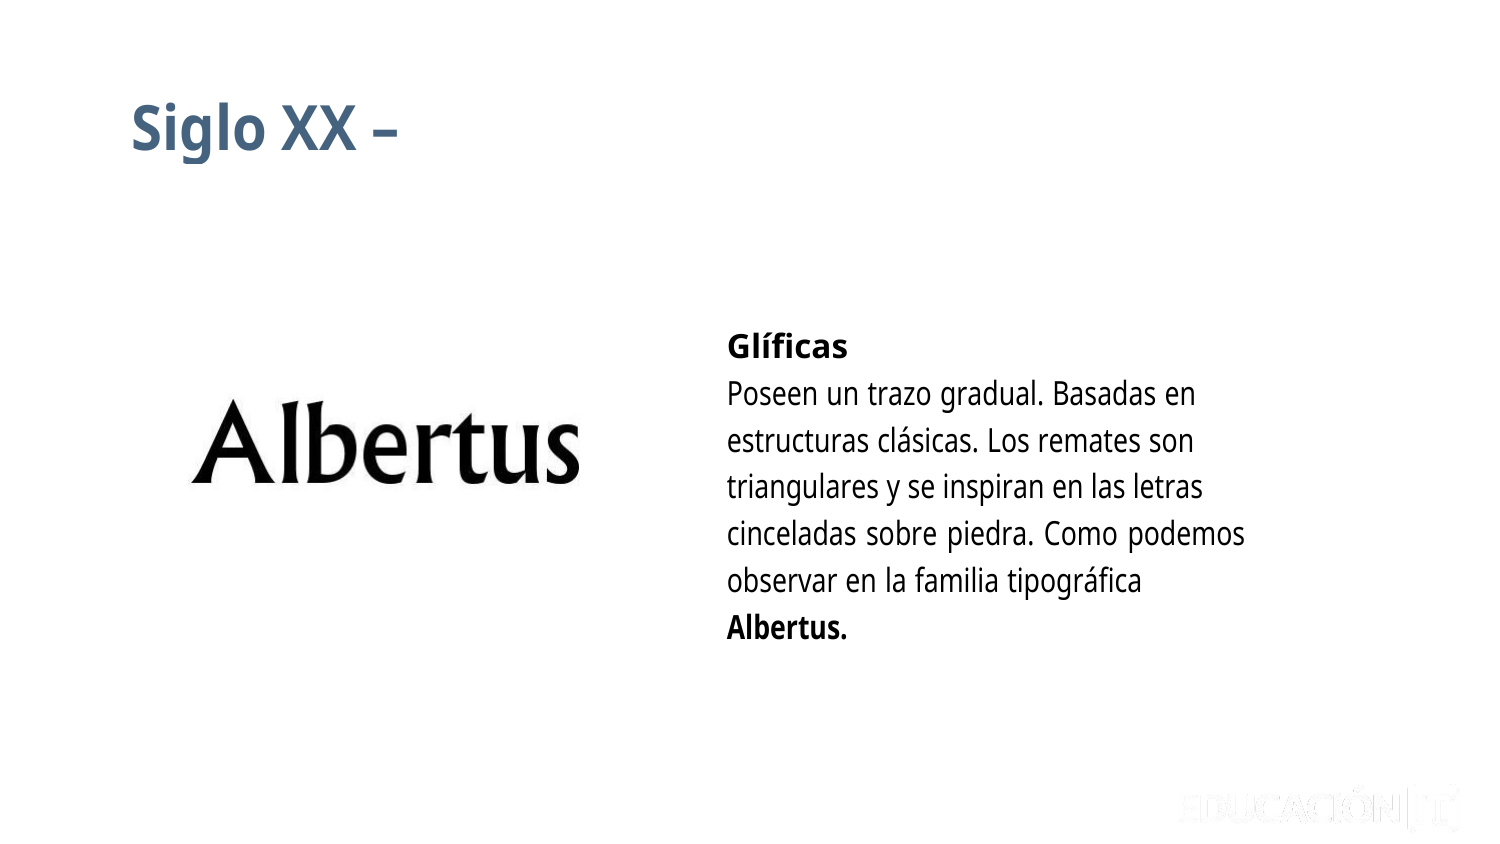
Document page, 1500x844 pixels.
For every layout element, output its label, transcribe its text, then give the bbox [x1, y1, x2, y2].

picture [187, 389, 584, 492]
picture [1175, 778, 1463, 839]
text Poseen un trazo gradual. Basadas en estructuras clásicas. Los remates son triangulares y se inspiran en las letras cinceladas sobre piedra. Como podemos observar en la familia tipográﬁca Albertus. [727, 370, 1253, 649]
subtitle Glíﬁcas [727, 323, 1475, 368]
